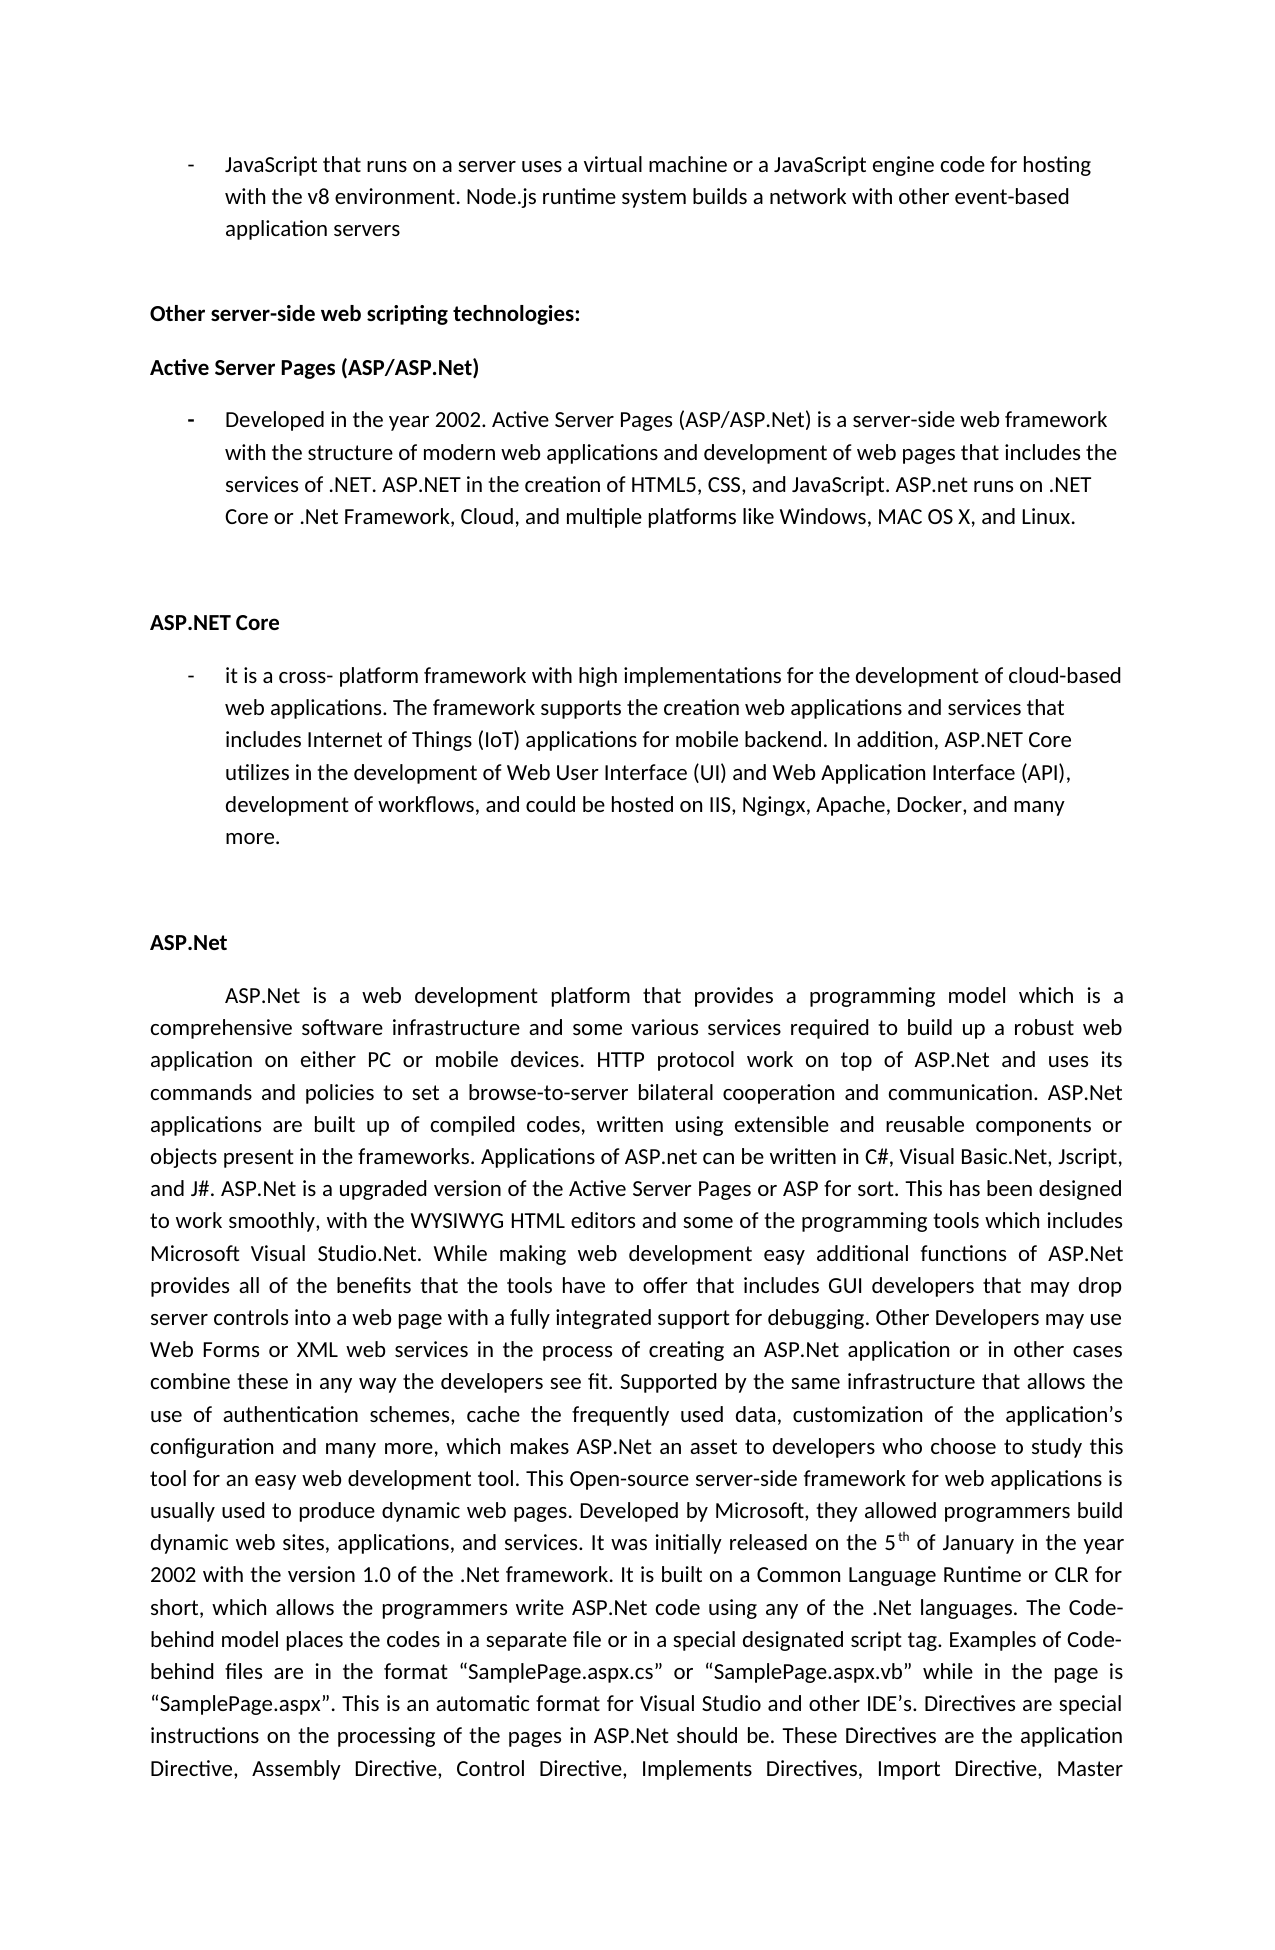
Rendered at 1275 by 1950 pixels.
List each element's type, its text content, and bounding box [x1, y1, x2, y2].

list it is a cross- platform framework with high implementations for the development of cloud-based web applications. The framework supports the creation web applications and services that includes Internet of Things (IoT) applications for mobile backend. In addition, ASP.NET Core utilizes in the development of Web User Interface (UI) and Web Application Interface (API), development of workflows, and could be hosted on IIS, Ngingx, Apache, Docker, and many more. [187, 661, 1125, 850]
text ASP.NET Core [150, 608, 1125, 636]
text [150, 981, 1125, 1782]
list Developed in the year 2002. Active Server Pages (ASP/ASP.Net) is a server-side web framework with the structure of modern web applications and development of web pages that includes the services of .NET. ASP.NET in the creation of HTML5, CSS, and JavaScript. ASP.net runs on .NET Core or .Net Framework, Cloud, and multiple platforms like Windows, MAC OS X, and Linux. [187, 406, 1125, 530]
text ASP.Net [150, 928, 1125, 956]
list JavaScript that runs on a server uses a virtual machine or a JavaScript engine code for hosting with the v8 environment. Node.js runtime system builds a network with other event-based application servers [187, 150, 1125, 242]
text Active Server Pages (ASP/ASP.Net) [150, 353, 1125, 381]
text Other server-side web scripting technologies: [150, 299, 1125, 328]
